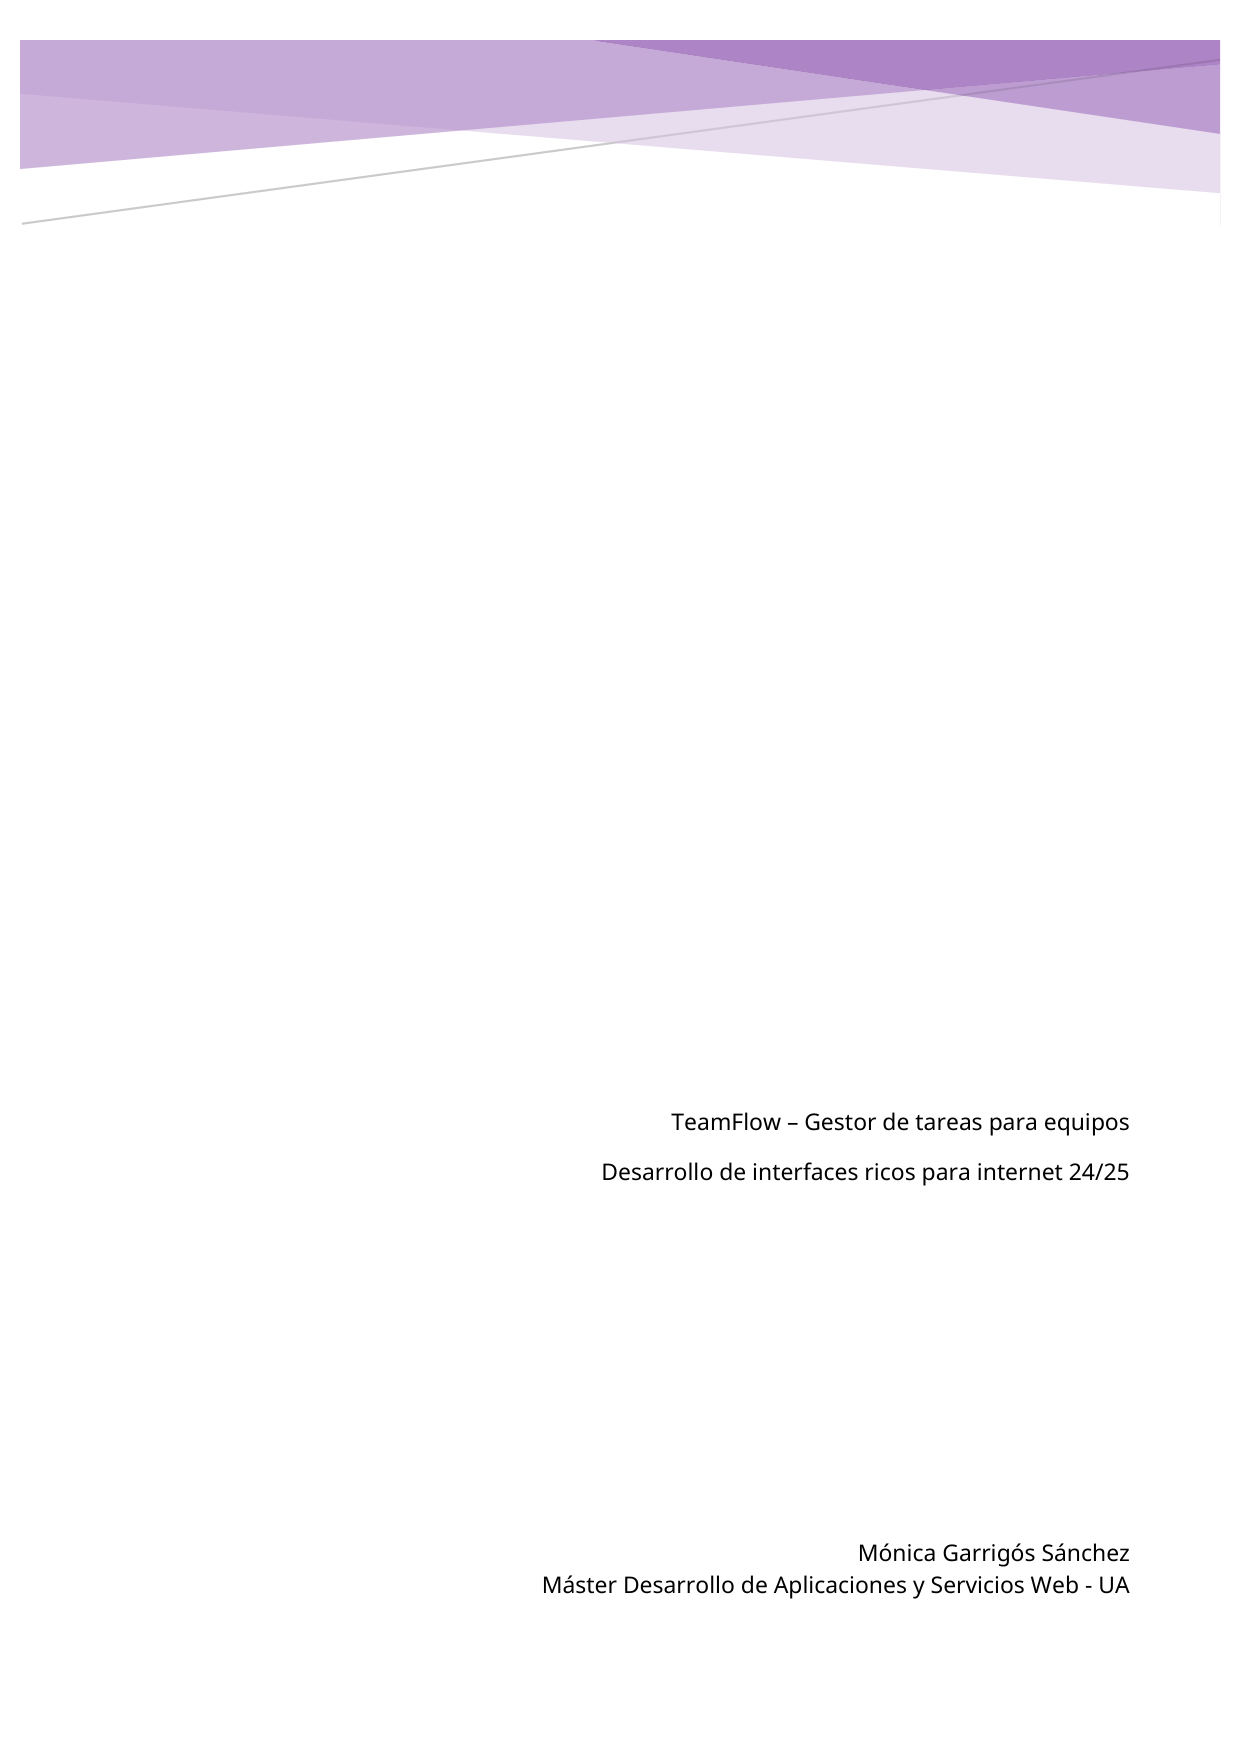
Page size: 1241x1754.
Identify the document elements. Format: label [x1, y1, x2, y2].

picture [20, 40, 1221, 240]
